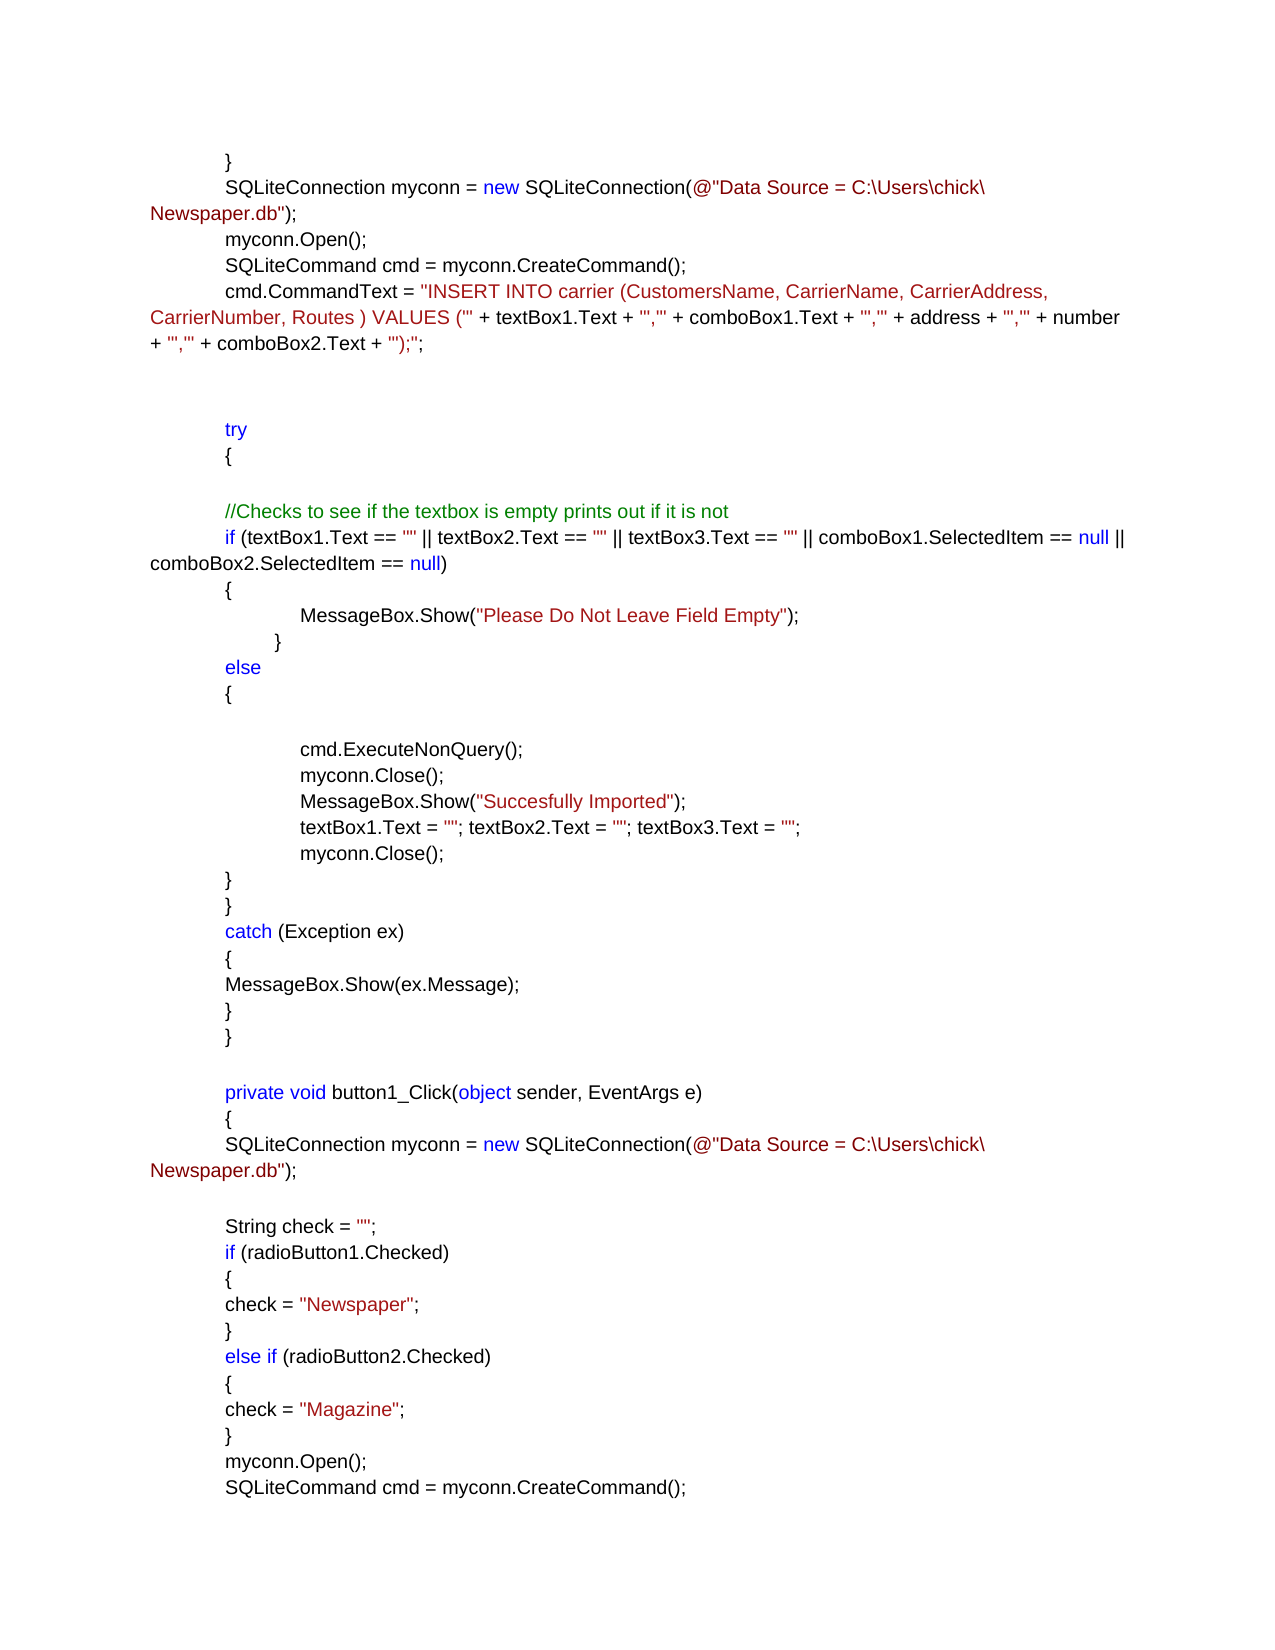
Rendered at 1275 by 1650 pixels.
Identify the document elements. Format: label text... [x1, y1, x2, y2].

text private void button1_Click(object sender, EventArgs e) [150, 1081, 1125, 1103]
text } [150, 1423, 1125, 1446]
text } [150, 150, 1125, 173]
text if (textBox1.Text == "" || textBox2.Text == "" || textBox3.Text == "" || comboBox1.SelectedItem == null || comboBox2.SelectedItem == null) [150, 526, 1125, 575]
text SQLiteConnection myconn = new SQLiteConnection(@"Data Source = C:\Users\chick\Newspaper.db"); [150, 1133, 1125, 1182]
text { [150, 444, 1125, 467]
text //Checks to see if the textbox is empty prints out if it is not [150, 500, 1125, 523]
text SQLiteCommand cmd = myconn.CreateCommand(); [150, 1476, 1125, 1498]
text } [150, 998, 1125, 1021]
text String check = ""; [150, 1215, 1125, 1238]
text { [150, 946, 1125, 969]
text myconn.Close(); [150, 842, 1125, 865]
text } [150, 1319, 1125, 1342]
text else [150, 656, 1125, 679]
text if (radioButton1.Checked) [150, 1241, 1125, 1264]
text myconn.Open(); [150, 1449, 1125, 1472]
text SQLiteCommand cmd = myconn.CreateCommand(); [150, 254, 1125, 277]
text } [150, 1024, 1125, 1047]
text } [150, 868, 1125, 891]
text MessageBox.Show("Please Do Not Leave Field Empty"); [150, 604, 1125, 627]
text check = "Newspaper"; [150, 1293, 1125, 1316]
text else if (radioButton2.Checked) [150, 1345, 1125, 1368]
text MessageBox.Show(ex.Message); [150, 972, 1125, 995]
text { [150, 1107, 1125, 1129]
text catch (Exception ex) [150, 920, 1125, 943]
text } [150, 894, 1125, 917]
text { [150, 1267, 1125, 1290]
text cmd.ExecuteNonQuery(); [150, 738, 1125, 761]
text MessageBox.Show("Succesfully Imported"); [150, 790, 1125, 813]
text textBox1.Text = ""; textBox2.Text = ""; textBox3.Text = ""; [150, 816, 1125, 839]
text cmd.CommandText = "INSERT INTO carrier (CustomersName, CarrierName, CarrierAddress, CarrierNumber, Routes ) VALUES ('" + textBox1.Text + "','" + comboBox1.Text + "','" + address + "','" + number + "','" + comboBox2.Text + "');"; [150, 280, 1125, 355]
text { [150, 578, 1125, 601]
text myconn.Close(); [150, 764, 1125, 787]
text SQLiteConnection myconn = new SQLiteConnection(@"Data Source = C:\Users\chick\Newspaper.db"); [150, 176, 1125, 225]
text { [150, 1371, 1125, 1394]
text myconn.Open(); [150, 228, 1125, 251]
text try [150, 418, 1125, 441]
text check = "Magazine"; [150, 1397, 1125, 1420]
text { [150, 682, 1125, 705]
text } [150, 630, 1125, 653]
